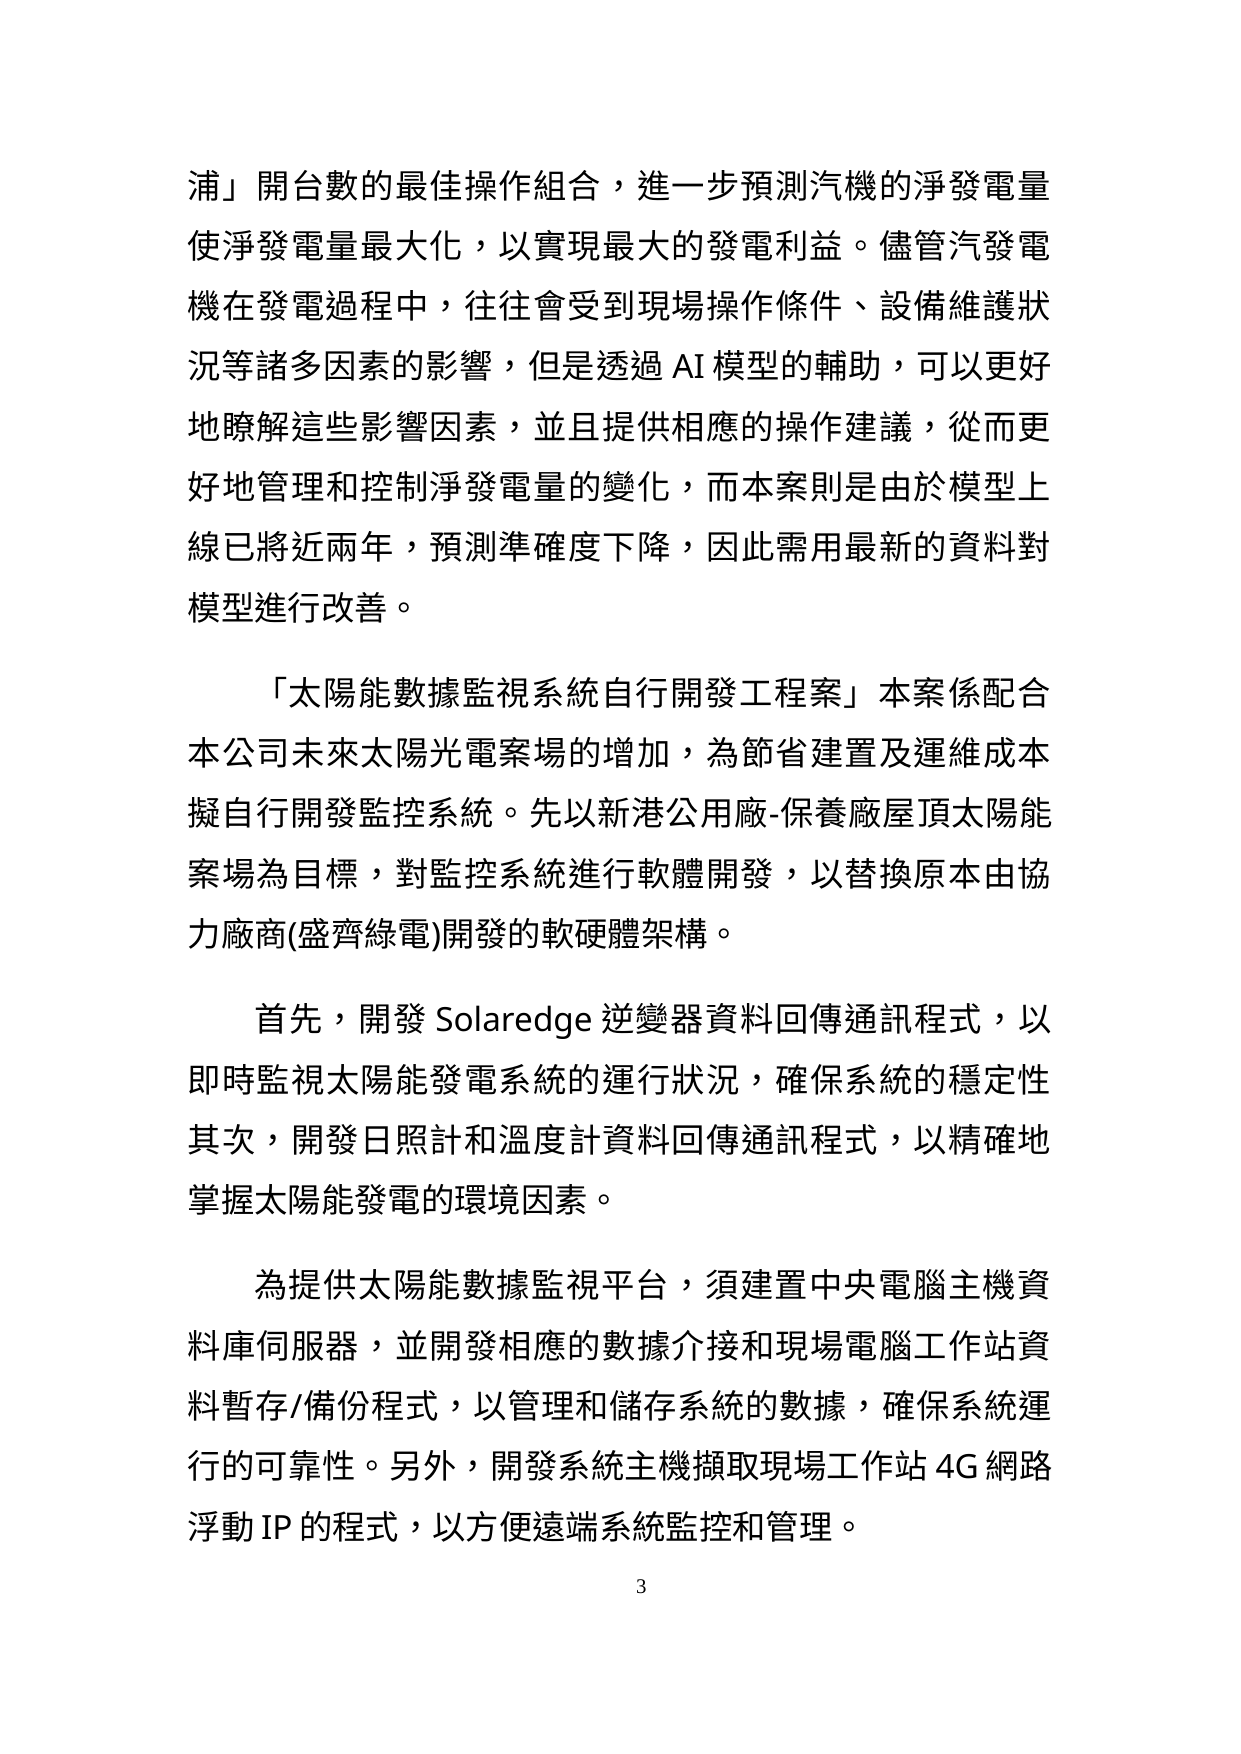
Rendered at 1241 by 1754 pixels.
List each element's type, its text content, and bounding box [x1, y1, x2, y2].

text 首先，開發Solaredge逆變器資料回傳通訊程式，以即時監視太陽能發電系統的運行狀況，確保系統的穩定性；其次，開發日照計和溫度計資料回傳通訊程式，以精確地掌握太陽能發電的環境因素。 [187, 993, 1053, 1222]
text 「太陽能數據監視系統自行開發工程案」本案係配合本公司未來太陽光電案場的增加，為節省建置及運維成本，擬自行開發監控系統。先以新港公用廠-保養廠屋頂太陽能案場為目標，對監控系統進行軟體開發，以替換原本由協力廠商(盛齊綠電)開發的軟硬體架構。 [187, 667, 1053, 956]
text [187, 160, 1053, 629]
text 為提供太陽能數據監視平台，須建置中央電腦主機資料庫伺服器，並開發相應的數據介接和現場電腦工作站資料暫存/備份程式，以管理和儲存系統的數據，確保系統運行的可靠性。另外，開發系統主機擷取現場工作站4G網路浮動IP的程式，以方便遠端系統監控和管理。 [187, 1259, 1053, 1549]
